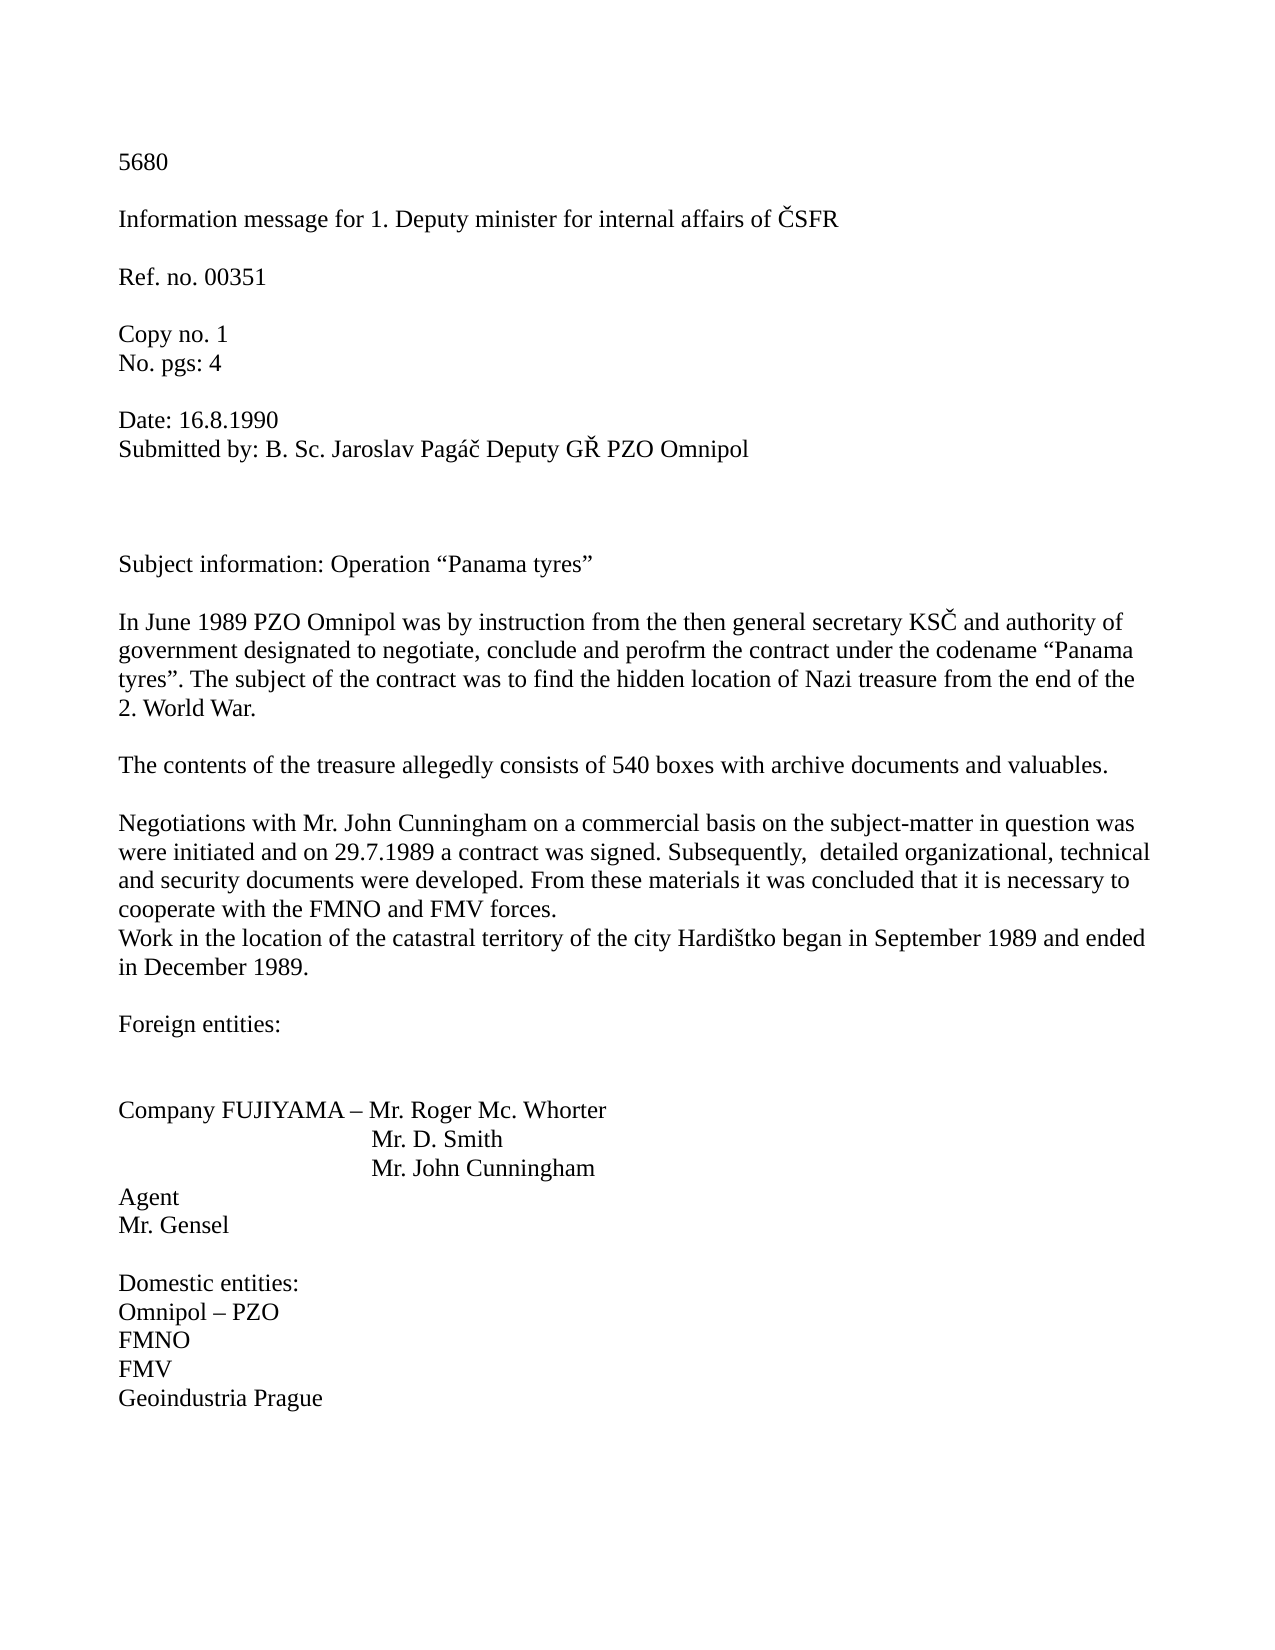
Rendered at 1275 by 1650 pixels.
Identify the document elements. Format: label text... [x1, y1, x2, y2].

text Domestic entities: [118, 1268, 1157, 1297]
text 5680 [118, 147, 1157, 176]
text Date: 16.8.1990 [118, 406, 1157, 434]
text In June 1989 PZO Omnipol was by instruction from the then general secretary KSČ and authority of government designated to negotiate, conclude and perofrm the contract under the codename “Panama tyres”. The subject of the contract was to find the hidden location of Nazi treasure from the end of the 2. World War. [118, 607, 1157, 722]
text Mr. Gensel [118, 1211, 1157, 1239]
text Mr. John Cunningham [118, 1153, 1157, 1182]
text No. pgs: 4 [118, 348, 1157, 377]
text Negotiations with Mr. John Cunningham on a commercial basis on the subject-matter in question was were initiated and on 29.7.1989 a contract was signed. Subsequently, detailed organizational, technical and security documents were developed. From these materials it was concluded that it is necessary to cooperate with the FMNO and FMV forces. [118, 808, 1157, 923]
text FMNO [118, 1326, 1157, 1354]
text Information message for 1. Deputy minister for internal affairs of ČSFR [118, 204, 1157, 233]
text Agent [118, 1182, 1157, 1211]
text Copy no. 1 [118, 319, 1157, 348]
text Omnipol – PZO [118, 1297, 1157, 1326]
text Work in the location of the catastral territory of the city Hardištko began in September 1989 and ended in December 1989. [118, 923, 1157, 981]
text Company FUJIYAMA – Mr. Roger Mc. Whorter [118, 1096, 1157, 1124]
text Foreign entities: [118, 1009, 1157, 1038]
text Submitted by: B. Sc. Jaroslav Pagáč Deputy GŘ PZO Omnipol [118, 434, 1157, 463]
text Geoindustria Prague [118, 1383, 1157, 1412]
text FMV [118, 1354, 1157, 1383]
text Ref. no. 00351 [118, 262, 1157, 291]
text The contents of the treasure allegedly consists of 540 boxes with archive documents and valuables. [118, 751, 1157, 779]
text Subject information: Operation “Panama tyres” [118, 549, 1157, 578]
text Mr. D. Smith [118, 1124, 1157, 1153]
